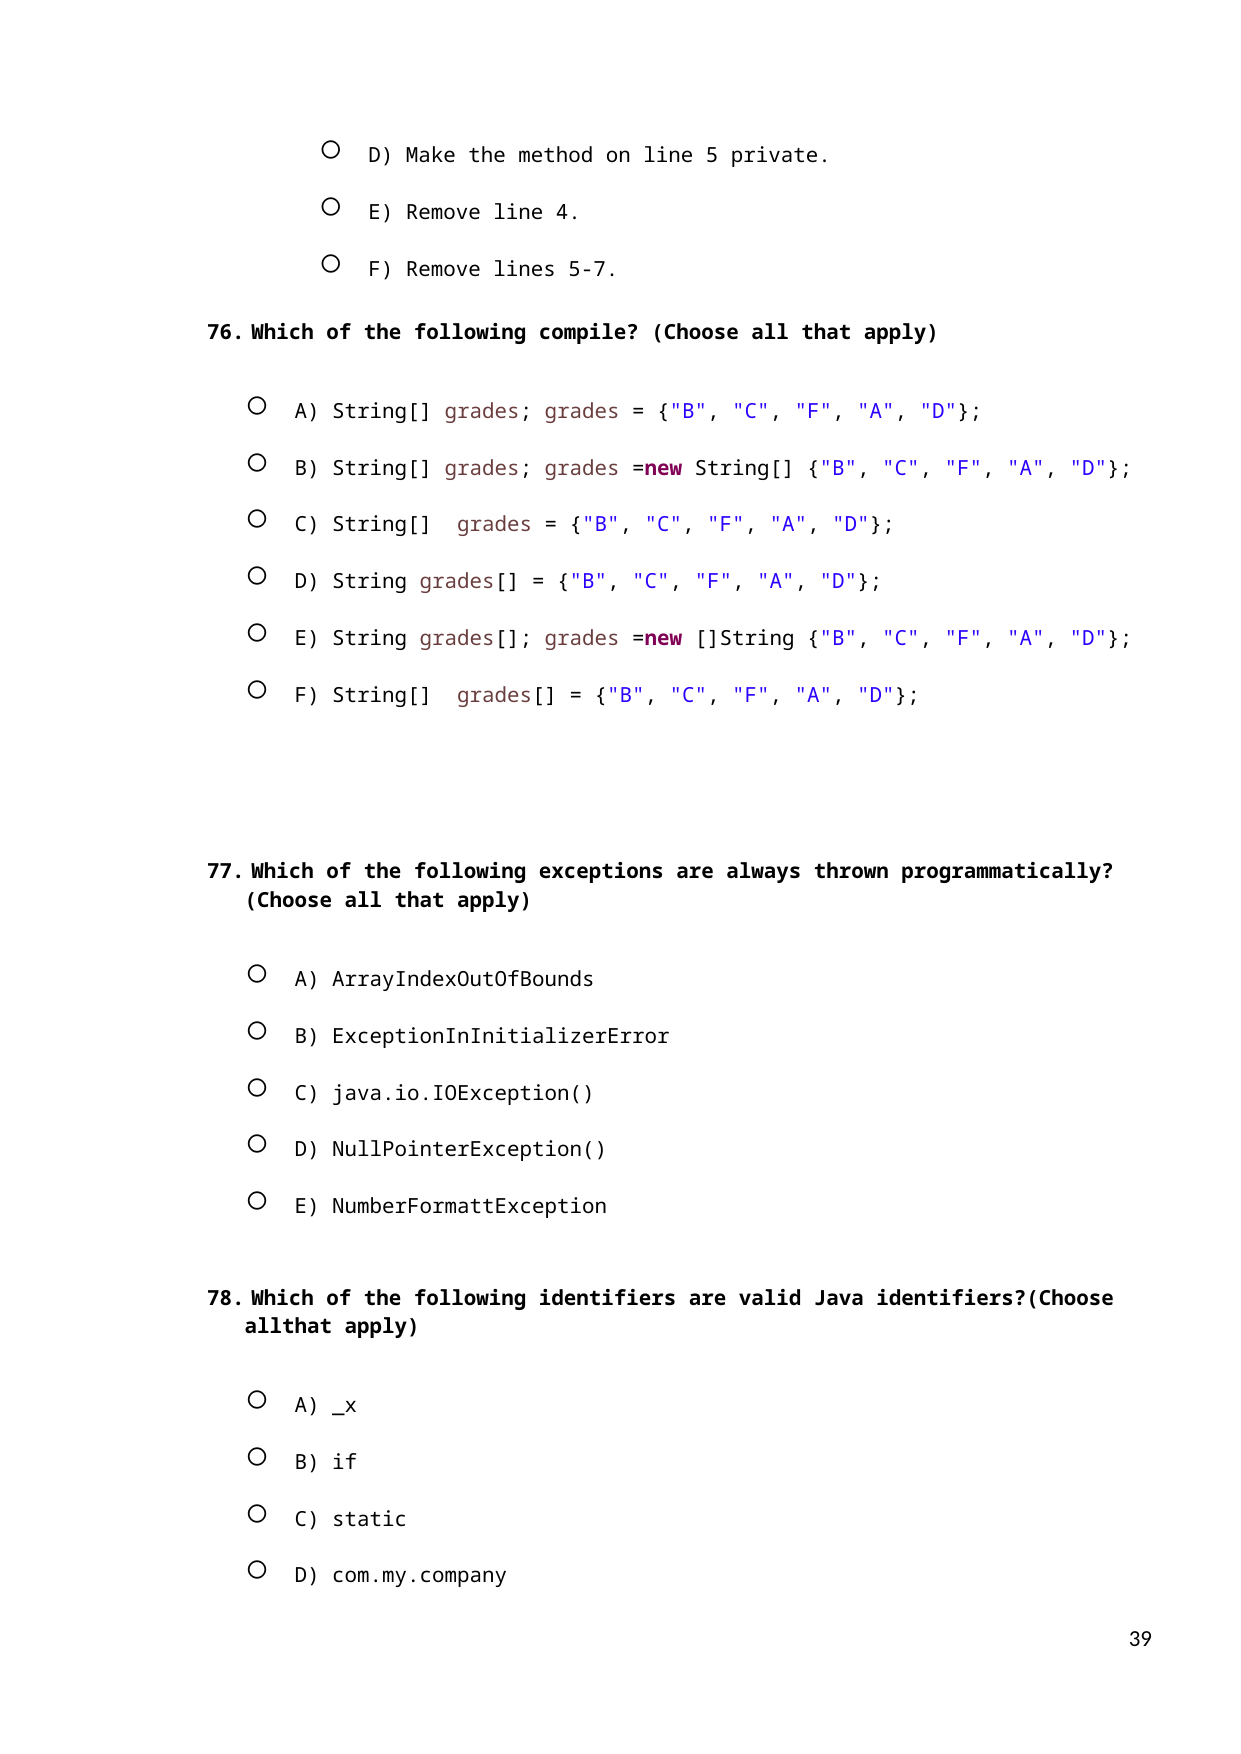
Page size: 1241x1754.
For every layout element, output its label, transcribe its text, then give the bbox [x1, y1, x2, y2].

list ○ A) ArrayIndexOutOfBounds [244, 942, 1152, 999]
list ○ A) _x [244, 1368, 1152, 1425]
list ○ E) NumberFormattException [244, 1169, 1152, 1226]
list ○ D) com.my.company [244, 1538, 1152, 1595]
list ○ C) java.io.IOException() [244, 1055, 1152, 1112]
list ○ D) NullPointerException() [244, 1112, 1152, 1169]
list ○ E) String grades[]; grades =new []String {"B", "C", "F", "A", "D"}; [244, 601, 1152, 658]
list ○ C) String[] grades = {"B", "C", "F", "A", "D"}; [244, 487, 1152, 544]
list ○ B) if [244, 1425, 1152, 1481]
text ○ D) Make the method on line 5 private. [318, 118, 1152, 175]
list Which of the following exceptions are always thrown programmatically?(Choose all that apply) [207, 857, 1152, 913]
list Which of the following compile? (Choose all that apply) [207, 317, 1152, 345]
list ○ C) static [244, 1481, 1152, 1538]
list Which of the following identifiers are valid Java identifiers?(Choose allthat apply) [207, 1283, 1152, 1339]
list ○ A) String[] grades; grades = {"B", "C", "F", "A", "D"}; [244, 374, 1152, 431]
text ○ F) Remove lines 5-7. [318, 232, 1152, 288]
list ○ D) String grades[] = {"B", "C", "F", "A", "D"}; [244, 544, 1152, 601]
list ○ B) ExceptionInInitializerError [244, 999, 1152, 1055]
list ○ B) String[] grades; grades =new String[] {"B", "C", "F", "A", "D"}; [244, 431, 1152, 487]
list ○ F) String[] grades[] = {"B", "C", "F", "A", "D"}; [244, 658, 1152, 714]
text ○ E) Remove line 4. [318, 175, 1152, 232]
